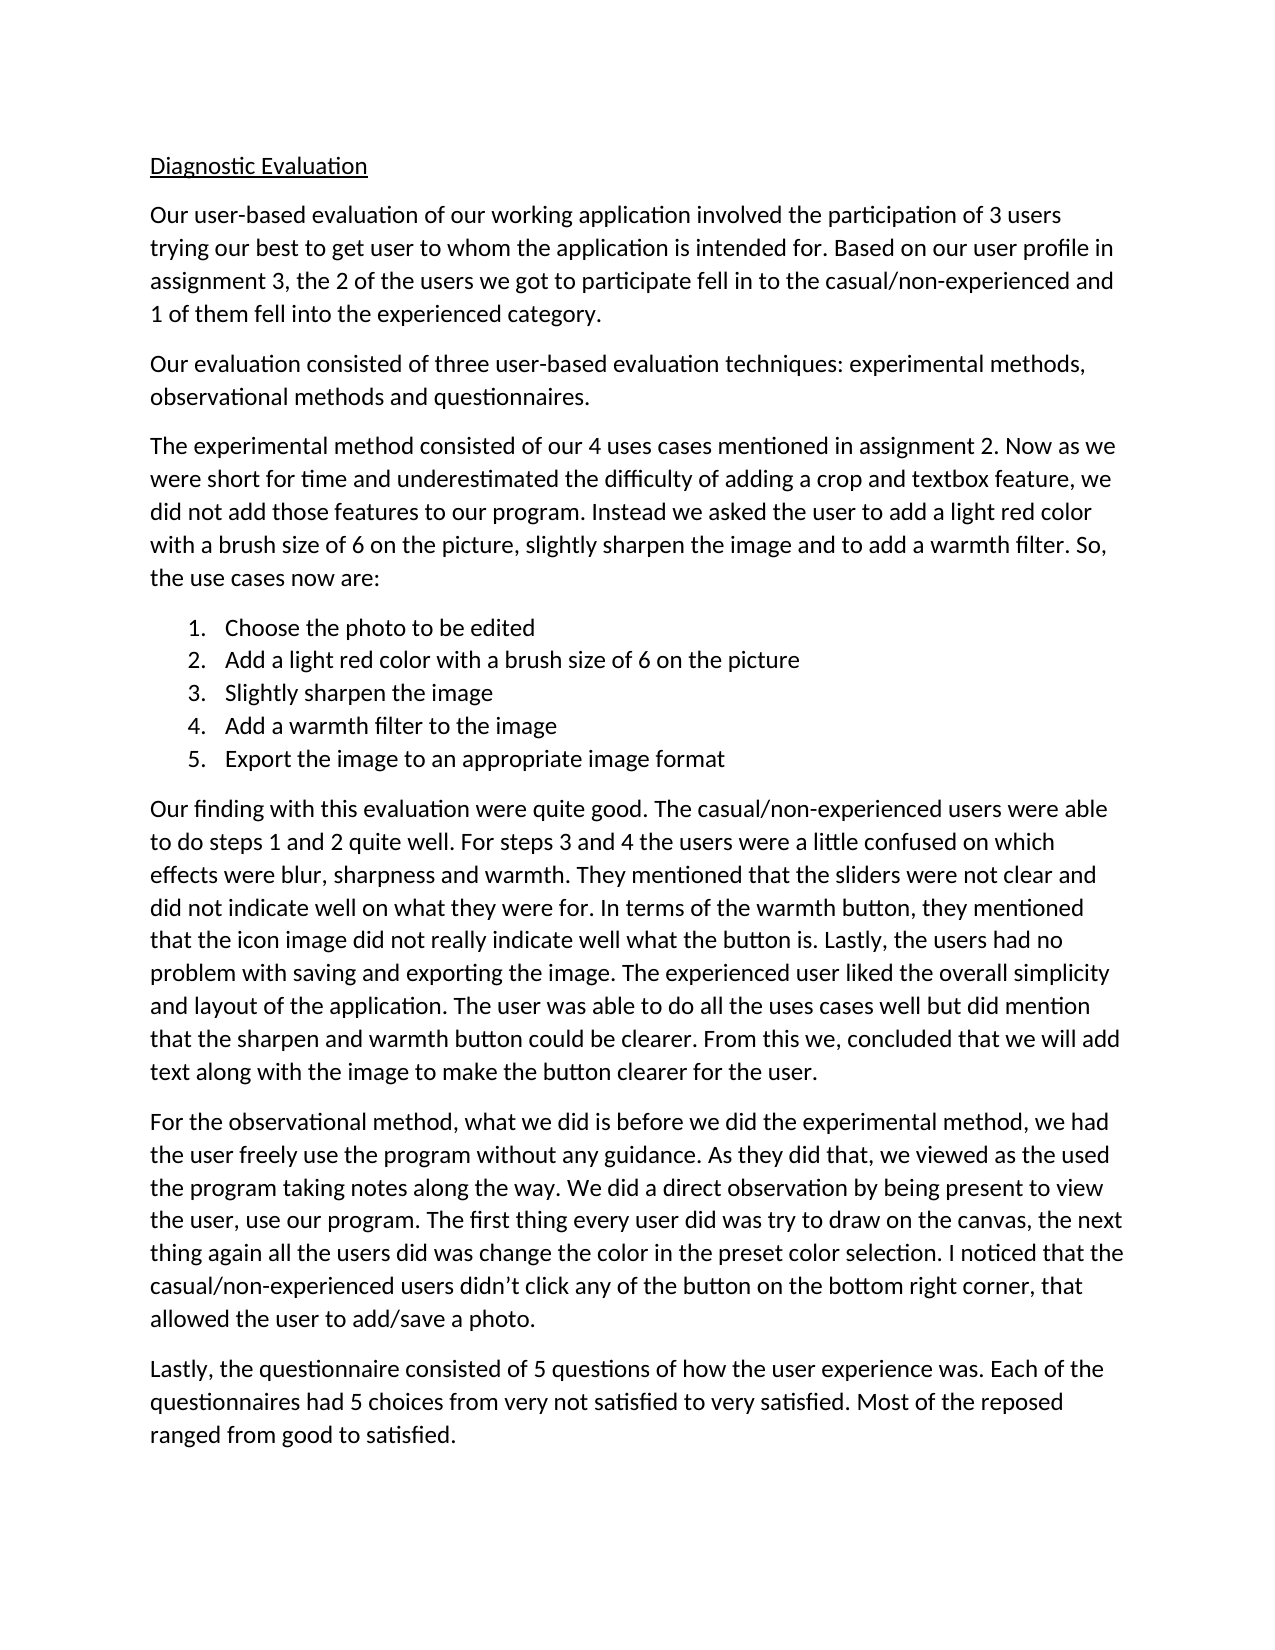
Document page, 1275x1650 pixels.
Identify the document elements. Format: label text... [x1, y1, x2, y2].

list Add a warmth filter to the image [187, 710, 1125, 741]
list Slightly sharpen the image [187, 677, 1125, 708]
text Lastly, the questionnaire consisted of 5 questions of how the user experience was. Each of the questionnaires had 5 choices from very not satisfied to very satisfied. Most of the reposed ranged from good to satisfied. [150, 1353, 1125, 1449]
text Our finding with this evaluation were quite good. The casual/non-experienced users were able to do steps 1 and 2 quite well. For steps 3 and 4 the users were a little confused on which effects were blur, sharpness and warmth. They mentioned that the sliders were not clear and did not indicate well on what they were for. In terms of the warmth button, they mentioned that the icon image did not really indicate well what the button is. Lastly, the users had no problem with saving and exporting the image. The experienced user liked the overall simplicity and layout of the application. The user was able to do all the uses cases well but did mention that the sharpen and warmth button could be clearer. From this we, concluded that we will add text along with the image to make the button clearer for the user. [150, 793, 1125, 1087]
text Diagnostic Evaluation [150, 150, 1125, 181]
list Export the image to an appropriate image format [187, 743, 1125, 774]
text The experimental method consisted of our 4 uses cases mentioned in assignment 2. Now as we were short for time and underestimated the difficulty of adding a crop and textbox feature, we did not add those features to our program. Instead we asked the user to add a light red color with a brush size of 6 on the picture, slightly sharpen the image and to add a warmth filter. So, the use cases now are: [150, 430, 1125, 593]
text Our user-based evaluation of our working application involved the participation of 3 users trying our best to get user to whom the application is intended for. Based on our user profile in assignment 3, the 2 of the users we got to participate fell in to the casual/non-experienced and 1 of them fell into the experienced category. [150, 199, 1125, 329]
text Our evaluation consisted of three user-based evaluation techniques: experimental methods, observational methods and questionnaires. [150, 348, 1125, 411]
list Add a light red color with a brush size of 6 on the picture [187, 644, 1125, 675]
list Choose the photo to be edited [187, 612, 1125, 642]
text For the observational method, what we did is before we did the experimental method, we had the user freely use the program without any guidance. As they did that, we viewed as the used the program taking notes along the way. We did a direct observation by being present to view the user, use our program. The first thing every user did was try to draw on the canvas, the next thing again all the users did was change the color in the preset color selection. I noticed that the casual/non-experienced users didn’t click any of the button on the bottom right corner, that allowed the user to add/save a photo. [150, 1106, 1125, 1334]
